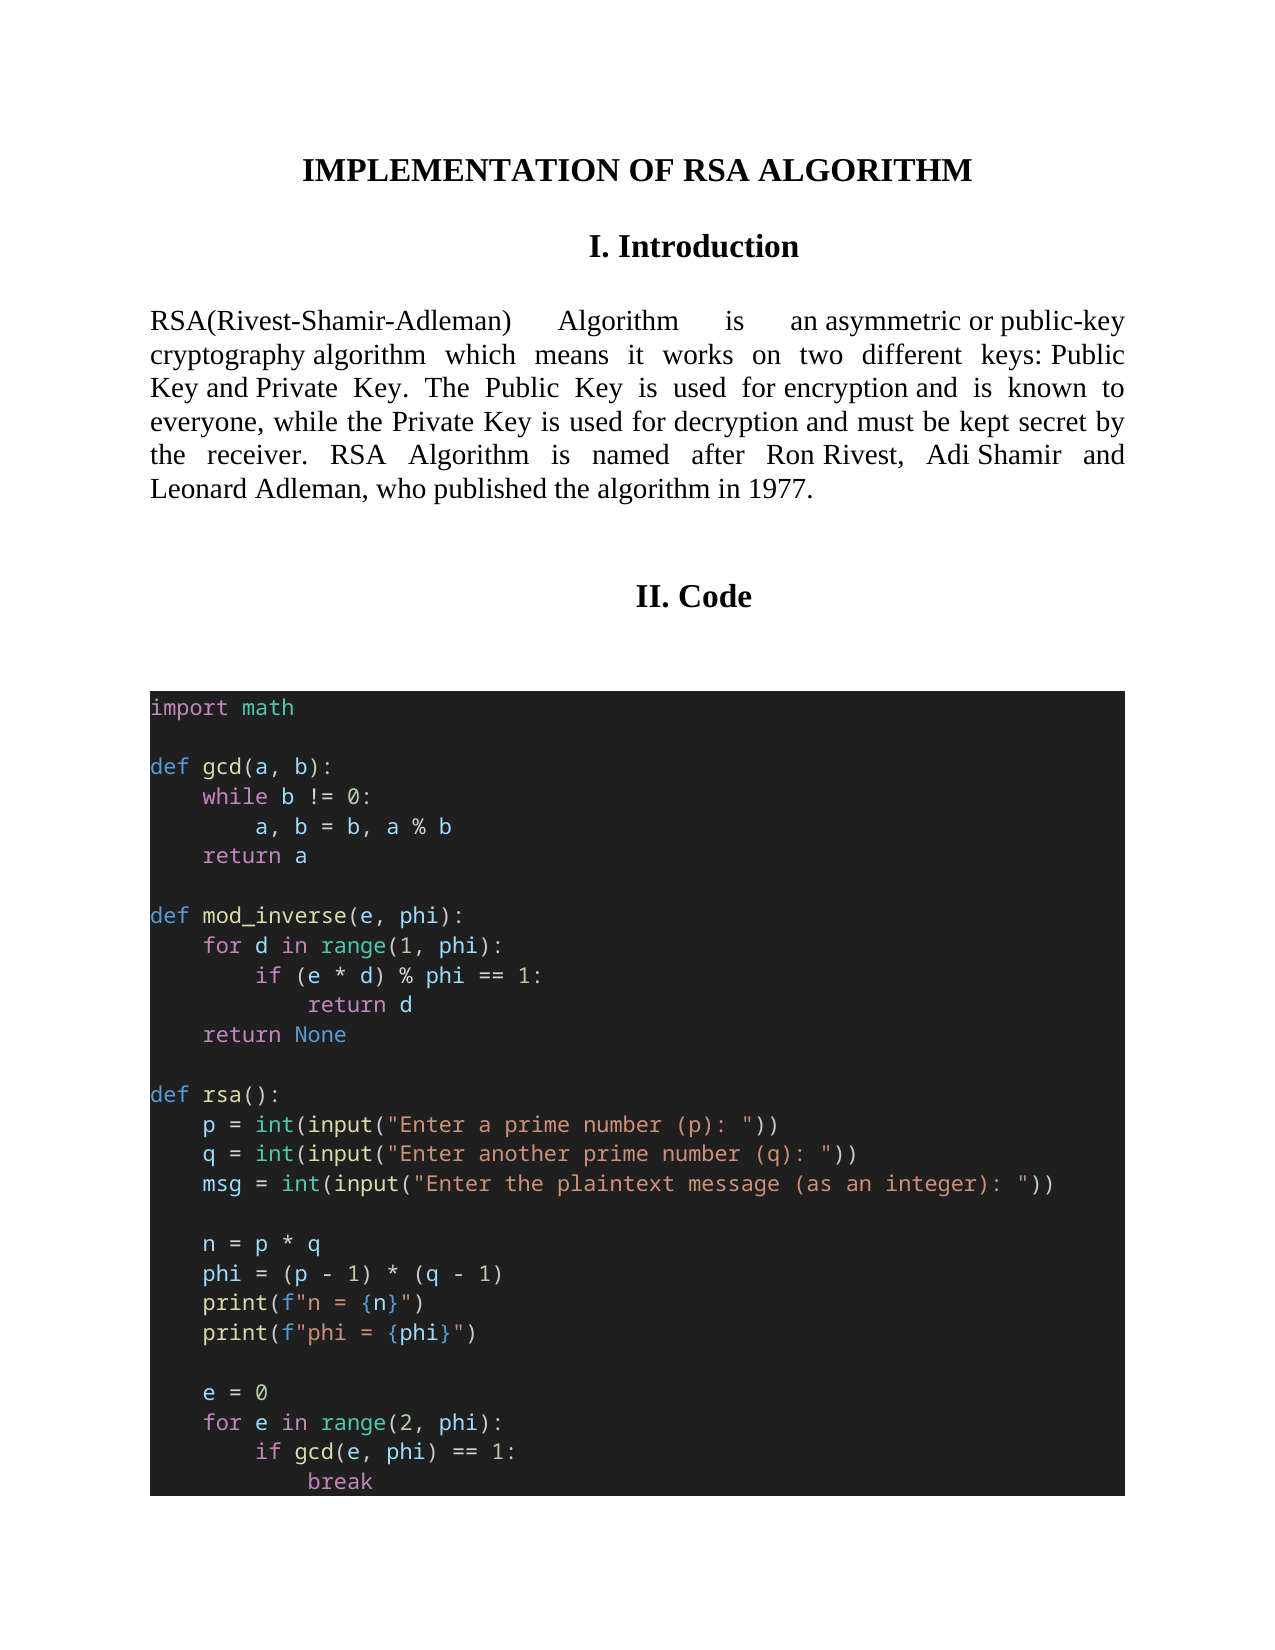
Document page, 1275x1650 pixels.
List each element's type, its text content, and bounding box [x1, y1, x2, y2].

text return a [150, 840, 1125, 870]
text p = int(input("Enter a prime number (p): ")) [150, 1108, 1125, 1138]
text def gcd(a, b): [150, 751, 1125, 781]
text IMPLEMENTATION OF RSA ALGORITHM [150, 150, 1125, 188]
text for d in range(1, phi): [150, 930, 1125, 959]
text break [150, 1466, 1125, 1496]
text RSA(Rivest-Shamir-Adleman) Algorithm is an asymmetric or public-key cryptography algorithm which means it works on two different keys: Public Key and Private Key. The Public Key is used for encryption and is known to everyone, while the Private Key is used for decryption and must be kept secret by the receiver. RSA Algorithm is named after Ron Rivest, Adi Shamir and Leonard Adleman, who published the algorithm in 1977. [150, 303, 1125, 504]
text phi = (p - 1) * (q - 1) [150, 1257, 1125, 1287]
text return None [150, 1019, 1125, 1049]
text def rsa(): [150, 1079, 1125, 1108]
text for e in range(2, phi): [150, 1406, 1125, 1436]
text import math [150, 691, 1125, 721]
text print(f"n = {n}") [150, 1287, 1125, 1317]
text e = 0 [150, 1377, 1125, 1406]
text II. Code [262, 576, 1125, 615]
text print(f"phi = {phi}") [150, 1317, 1125, 1347]
text n = p * q [150, 1228, 1125, 1257]
text while b != 0: [150, 781, 1125, 811]
text if gcd(e, phi) == 1: [150, 1436, 1125, 1466]
text def mod_inverse(e, phi): [150, 900, 1125, 930]
text if (e * d) % phi == 1: [150, 959, 1125, 989]
text msg = int(input("Enter the plaintext message (as an integer): ")) [150, 1168, 1125, 1198]
text I. Introduction [262, 227, 1125, 265]
text q = int(input("Enter another prime number (q): ")) [150, 1138, 1125, 1168]
text return d [150, 989, 1125, 1019]
text a, b = b, a % b [150, 811, 1125, 840]
